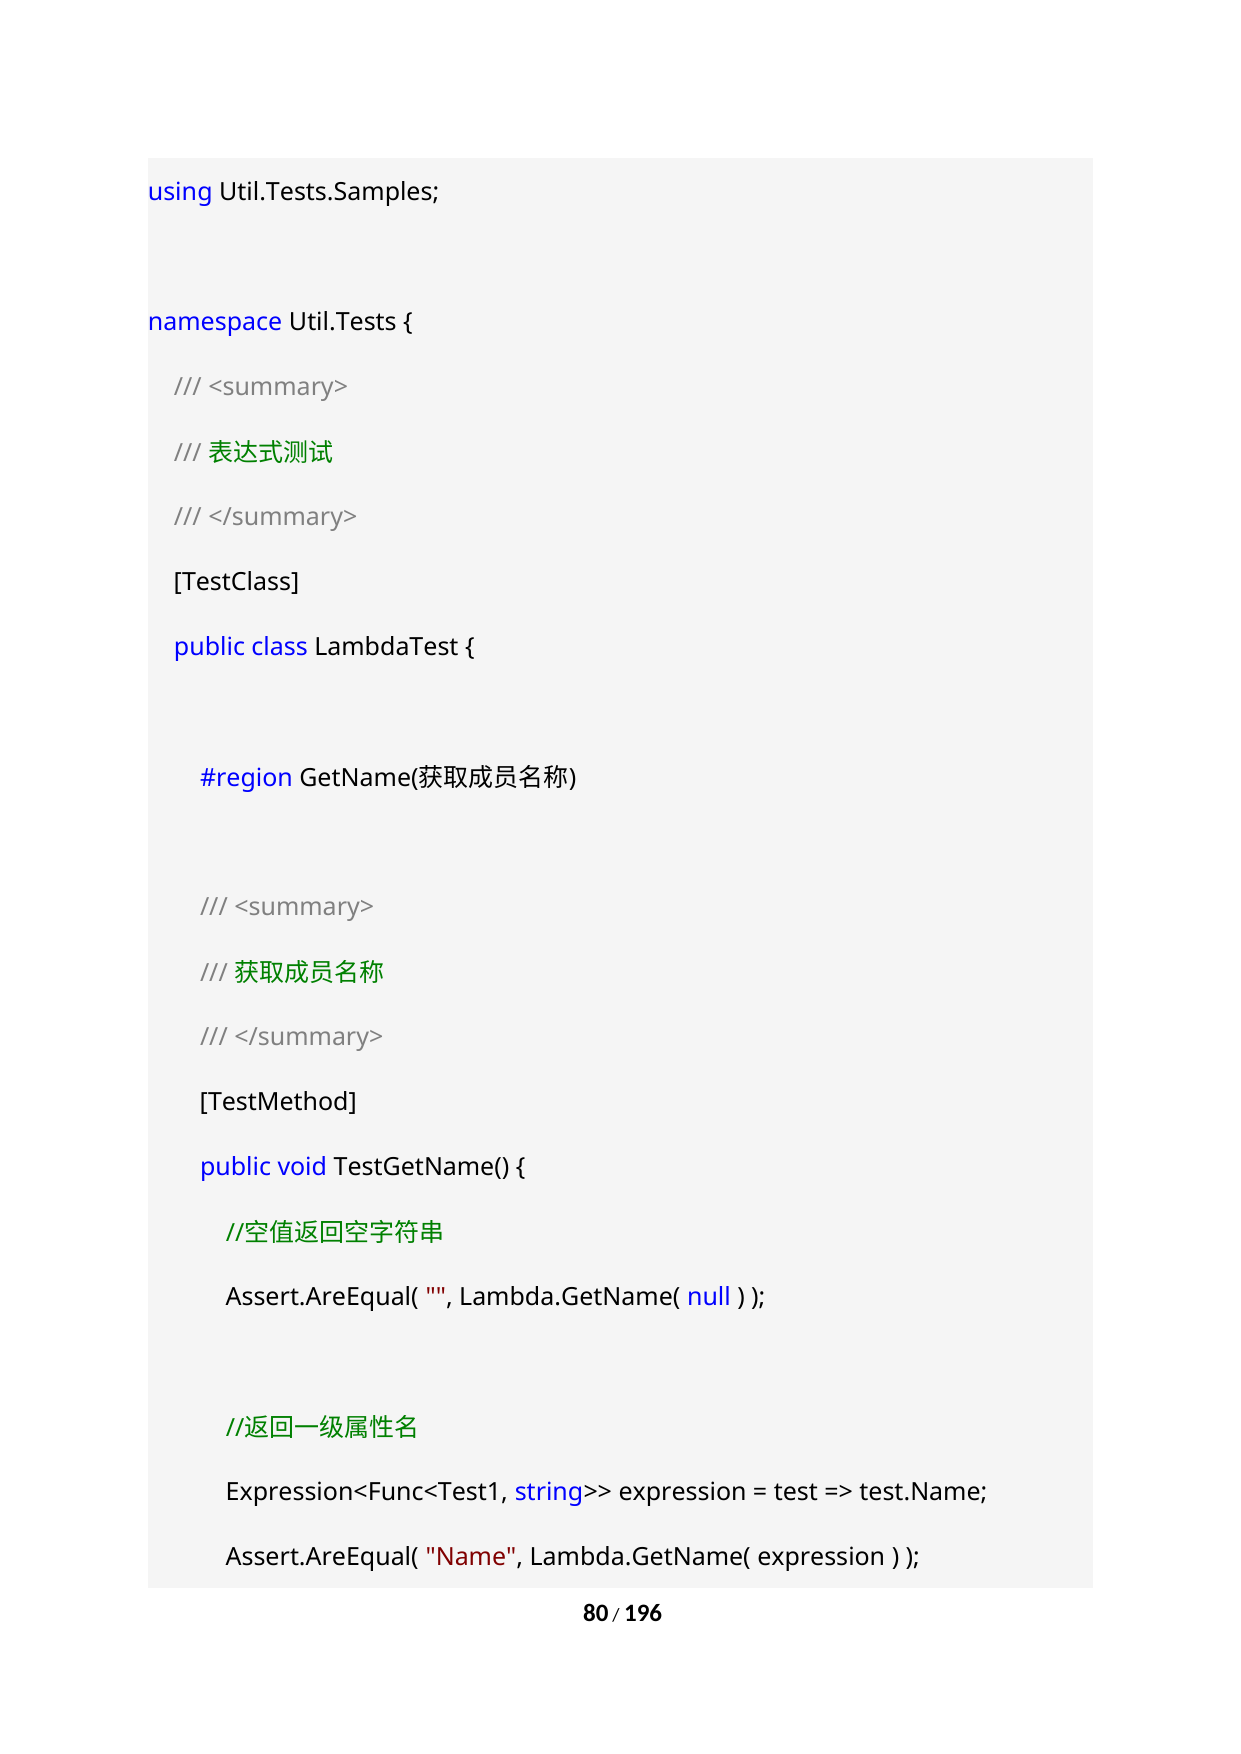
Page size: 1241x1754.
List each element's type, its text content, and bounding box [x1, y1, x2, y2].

text /// <summary> [148, 873, 1093, 938]
text namespace Util.Tests { [148, 288, 1093, 353]
text //返回一级属性名 [148, 1393, 1093, 1458]
text public class LambdaTest { [148, 613, 1093, 678]
text [TestMethod] [148, 1068, 1093, 1133]
text //空值返回空字符串 [148, 1198, 1093, 1263]
text /// </summary> [148, 483, 1093, 548]
text Assert.AreEqual( "", Lambda.GetName( null ) ); [148, 1263, 1093, 1328]
text /// 获取成员名称 [148, 938, 1093, 1003]
text /// </summary> [148, 1003, 1093, 1068]
text [TestClass] [148, 548, 1093, 613]
text /// <summary> [148, 353, 1093, 418]
text #region GetName(获取成员名称) [148, 743, 1093, 808]
text Assert.AreEqual( "Name", Lambda.GetName( expression ) ); [148, 1523, 1093, 1588]
text /// 表达式测试 [148, 418, 1093, 483]
text using Util.Tests.Samples; [148, 158, 1093, 223]
text public void TestGetName() { [148, 1133, 1093, 1198]
text Expression<Func<Test1, string>> expression = test => test.Name; [148, 1458, 1093, 1523]
